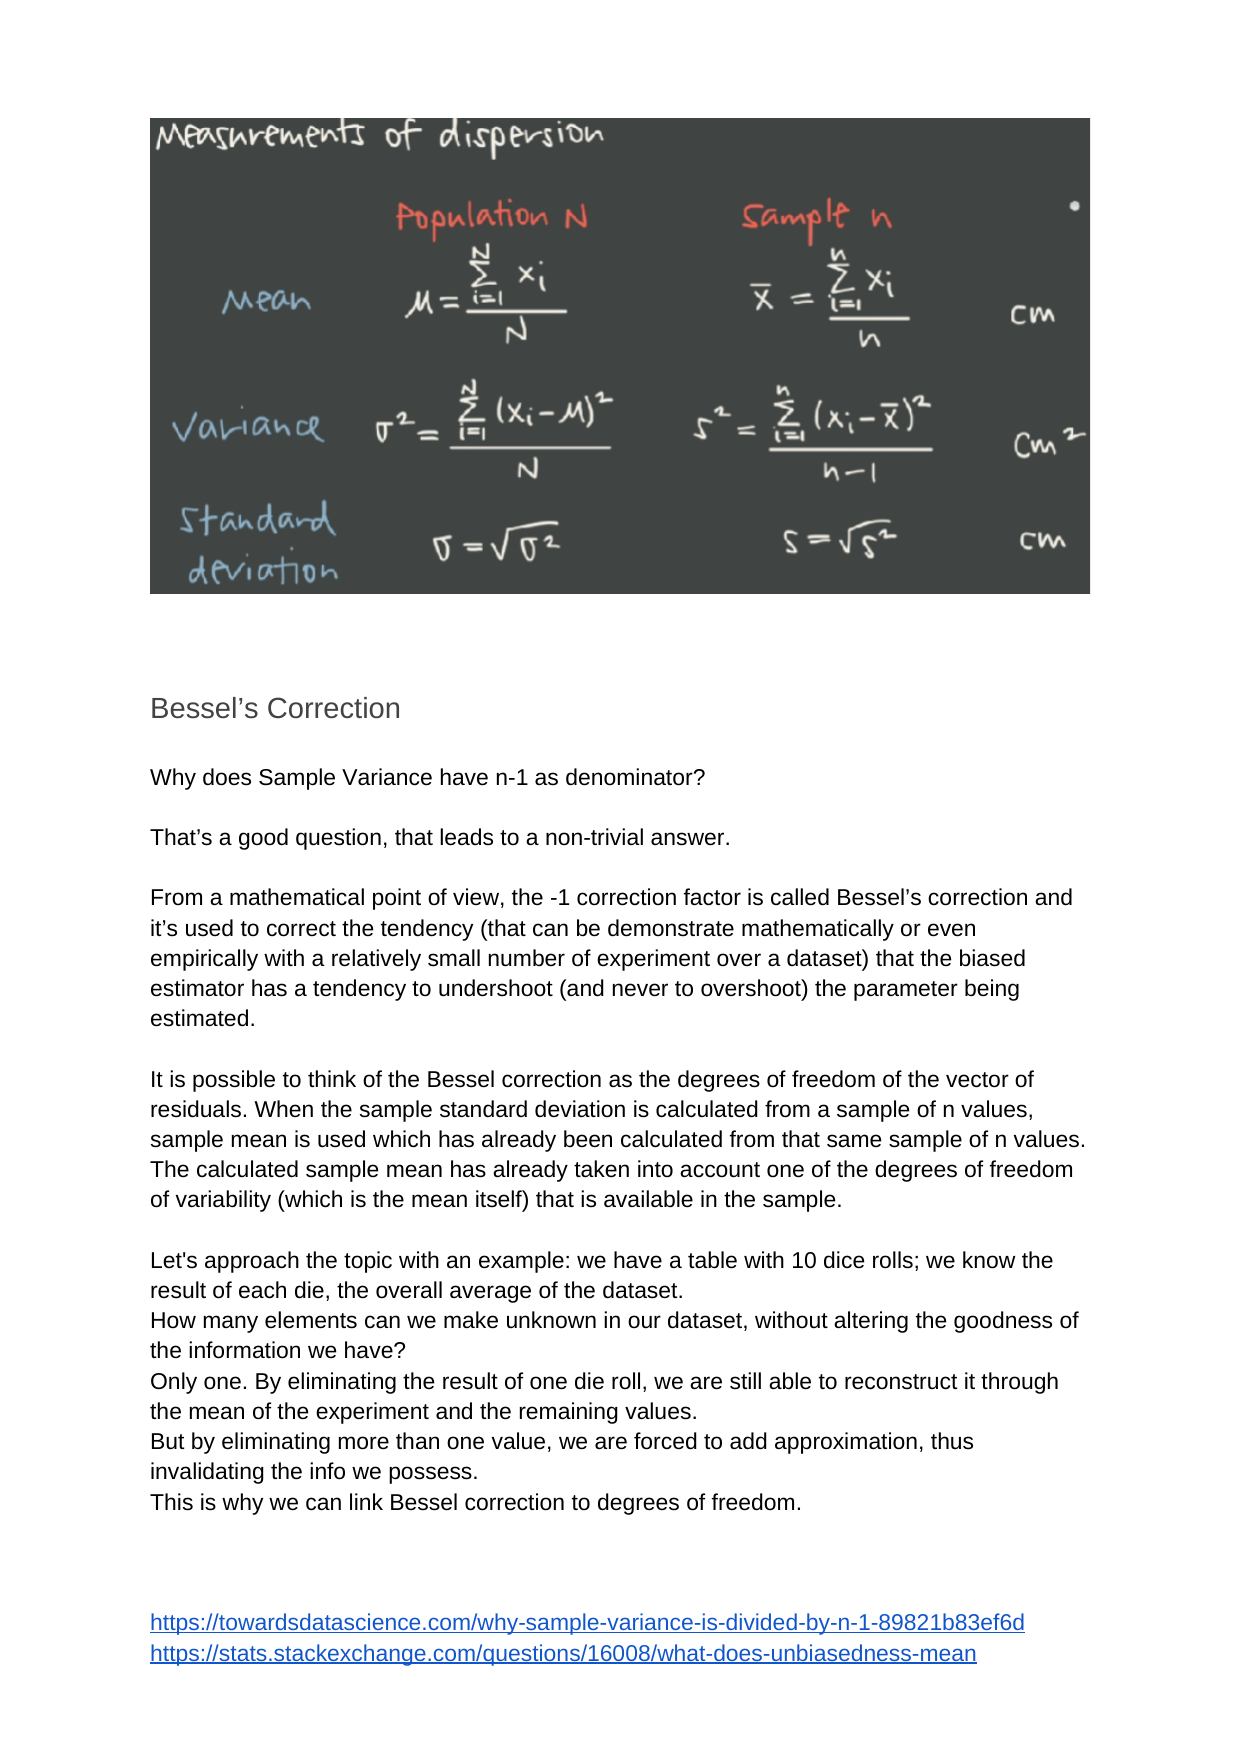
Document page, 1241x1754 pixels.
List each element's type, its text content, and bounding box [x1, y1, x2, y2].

text This is why we can link Bessel correction to degrees of freedom. [150, 1488, 1090, 1515]
text It is possible to think of the Bessel correction as the degrees of freedom of the vector of residuals. When the sample standard deviation is calculated from a sample of n values, sample mean is used which has already been calculated from that same sample of n values. The calculated sample mean has already taken into account one of the degrees of freedom of variability (which is the mean itself) that is available in the sample. [150, 1035, 1090, 1213]
text https://stats.stackexchange.com/questions/16008/what-does-unbiasedness-mean [150, 1639, 1090, 1666]
text https://towardsdatascience.com/why-sample-variance-is-divided-by-n-1-89821b83ef6d [150, 1609, 1090, 1636]
picture [150, 118, 1091, 594]
text Why does Sample Variance have n-1 as denominator? [150, 763, 1090, 790]
text Let's approach the topic with an example: we have a table with 10 dice rolls; we know the result of each die, the overall average of the dataset. [150, 1247, 1090, 1303]
text Only one. By eliminating the result of one die roll, we are still able to reconstruct it through the mean of the experiment and the remaining values. [150, 1368, 1090, 1424]
text How many elements can we make unknown in our dataset, without altering the goodness of the information we have? [150, 1307, 1090, 1364]
text But by eliminating more than one value, we are forced to add approximation, thus invalidating the info we possess. [150, 1428, 1090, 1484]
subtitle Bessel’s Correction [150, 691, 1090, 725]
text That’s a good question, that leads to a non-trivial answer. [150, 824, 1090, 850]
text From a mathematical point of view, the -1 correction factor is called Bessel’s correction and it’s used to correct the tendency (that can be demonstrate mathematically or even empirically with a relatively small number of experiment over a dataset) that the biased estimator has a tendency to undershoot (and never to overshoot) the parameter being estimated. [150, 884, 1090, 1031]
